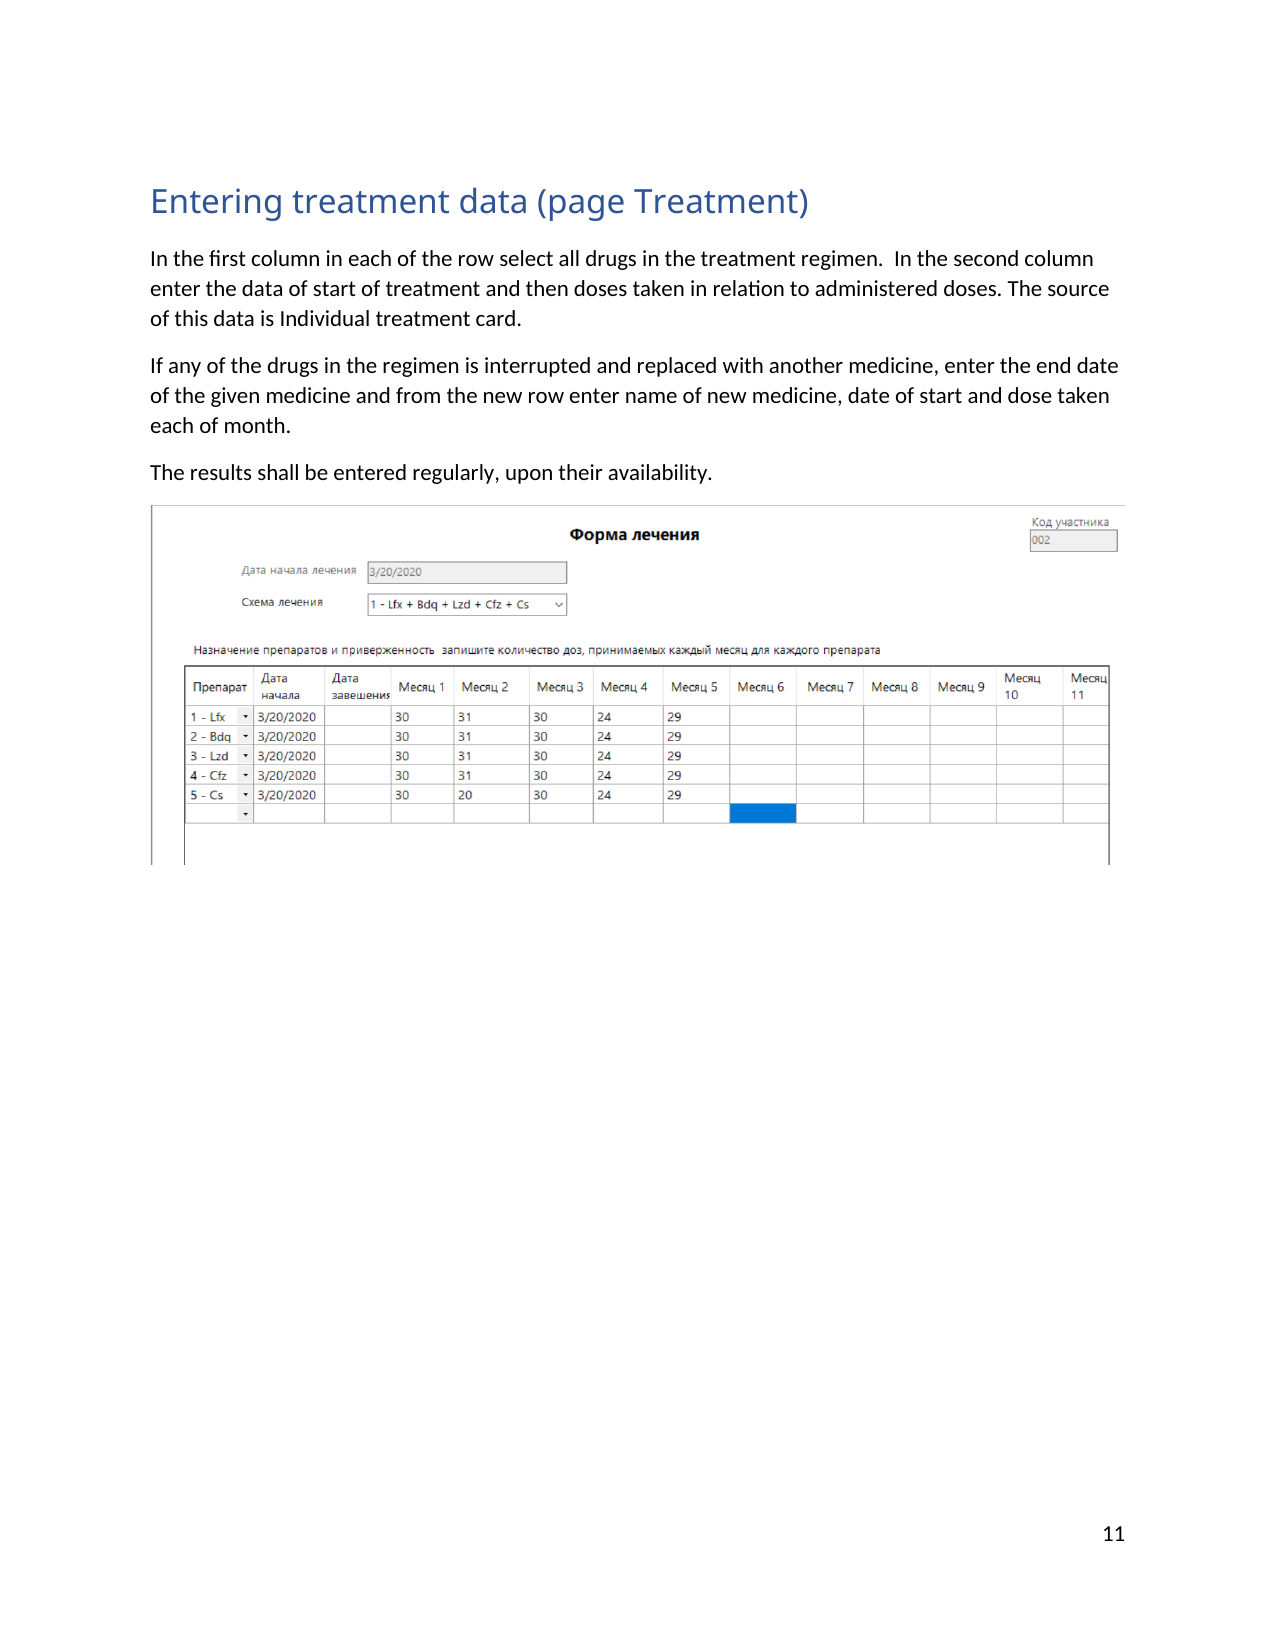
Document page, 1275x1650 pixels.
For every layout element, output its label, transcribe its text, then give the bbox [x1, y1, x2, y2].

text If any of the drugs in the regimen is interrupted and replaced with another medicine, enter the end date of the given medicine and from the new row enter name of new medicine, date of start and dose taken each of month. [150, 351, 1125, 439]
picture [150, 505, 1125, 865]
text The results shall be entered regularly, upon their availability. [150, 458, 1125, 486]
text Entering treatment data (page Treatment) [150, 178, 1125, 223]
text In the first column in each of the row select all drugs in the treatment regimen. In the second column enter the data of start of treatment and then doses taken in relation to administered doses. The source of this data is Individual treatment card. [150, 244, 1125, 332]
